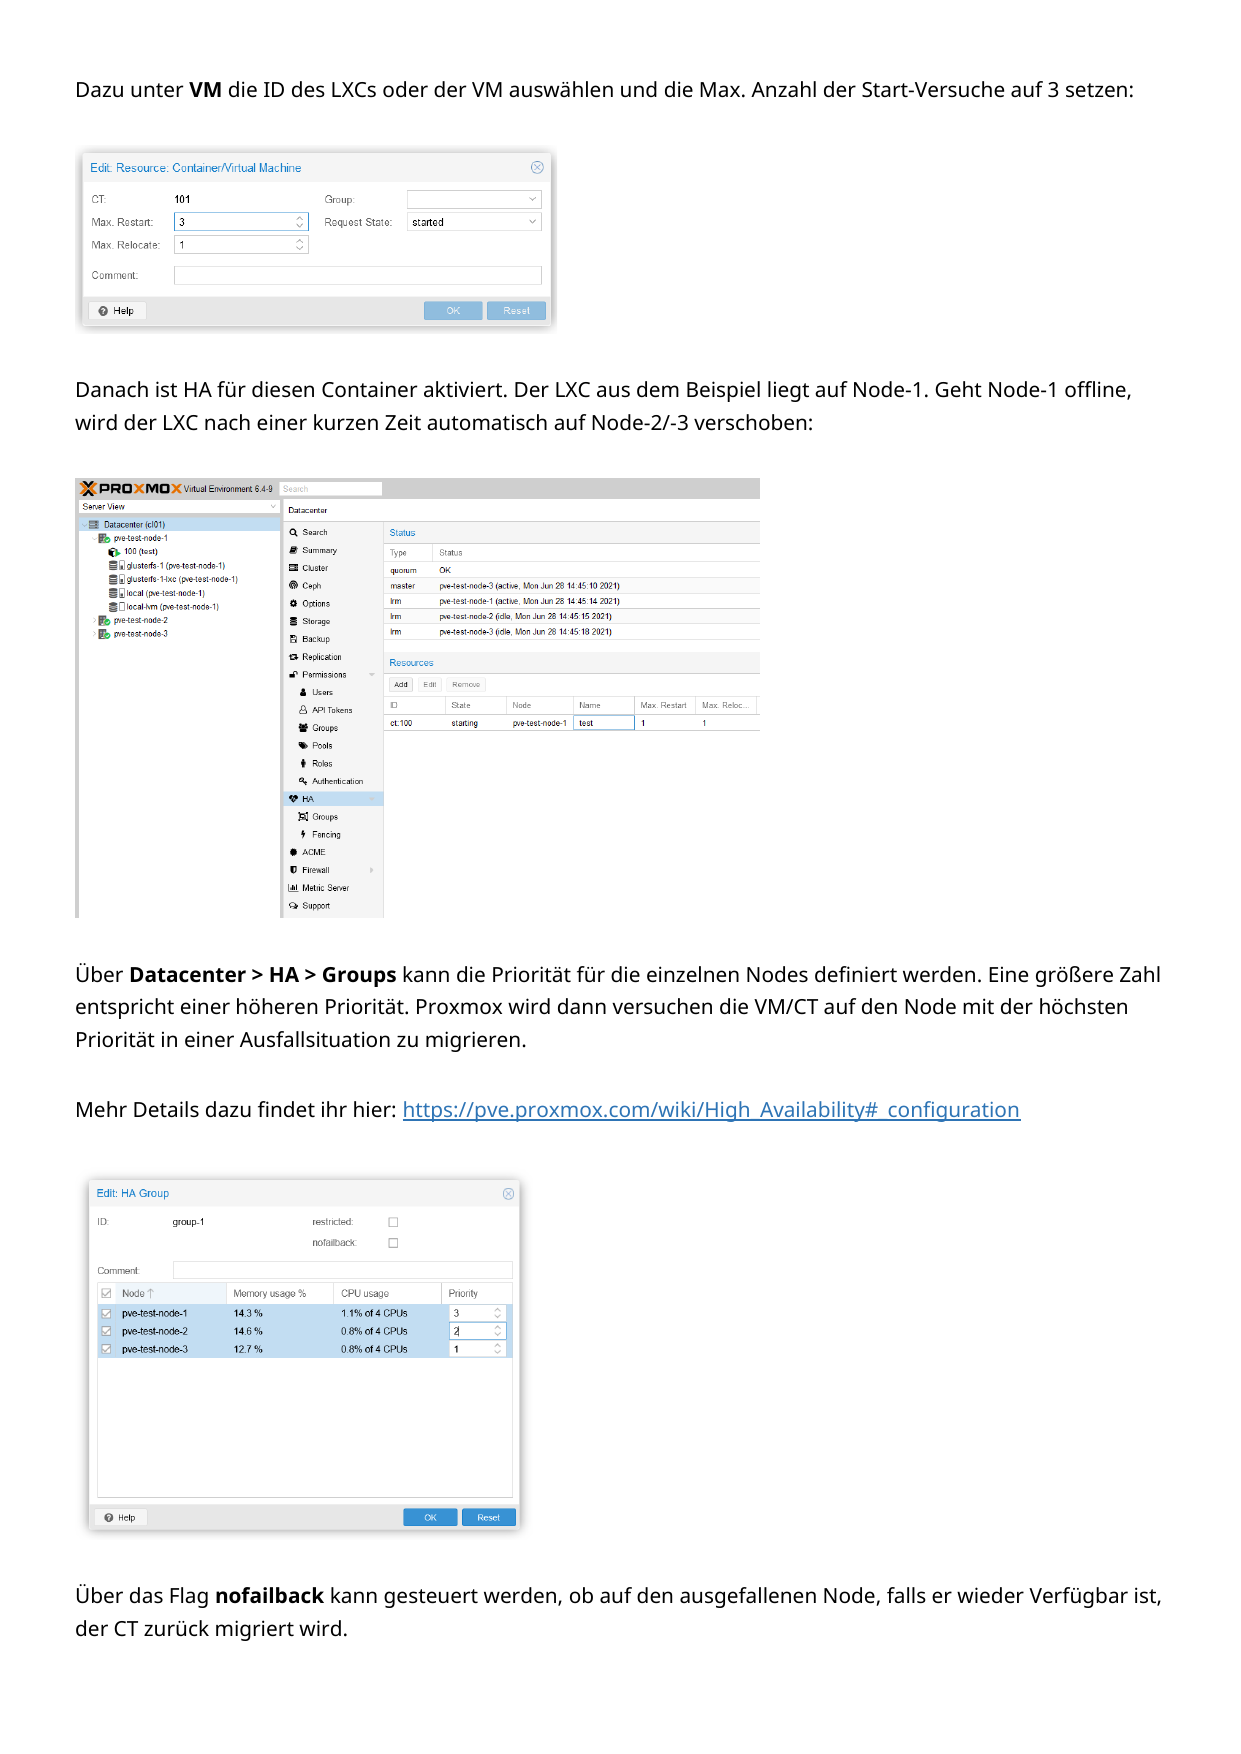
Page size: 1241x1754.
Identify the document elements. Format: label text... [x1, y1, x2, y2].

picture [75, 1165, 533, 1540]
text Mehr Details dazu findet ihr hier: https://pve.proxmox.com/wiki/High_Availability#_configuration [75, 1095, 1165, 1123]
picture [75, 145, 558, 334]
picture [75, 478, 760, 918]
text Über das Flag nofailback kann gesteuert werden, ob auf den ausgefallenen Node, falls er wieder Verfügbar ist, der CT zurück migriert wird. [75, 1582, 1165, 1643]
text Danach ist HA für diesen Container aktiviert. Der LXC aus dem Beispiel liegt auf Node-1. Geht Node-1 offline, wird der LXC nach einer kurzen Zeit automatisch auf Node-2/-3 verschoben: [75, 376, 1165, 437]
text Über Datacenter > HA > Groups kann die Priorität für die einzelnen Nodes definiert werden. Eine größere Zahl entspricht einer höheren Priorität. Proxmox wird dann versuchen die VM/CT auf den Node mit der höchsten Priorität in einer Ausfallsituation zu migrieren. [75, 960, 1165, 1053]
text Dazu unter VM die ID des LXCs oder der VM auswählen und die Max. Anzahl der Start-Versuche auf 3 setzen: [75, 75, 1165, 103]
